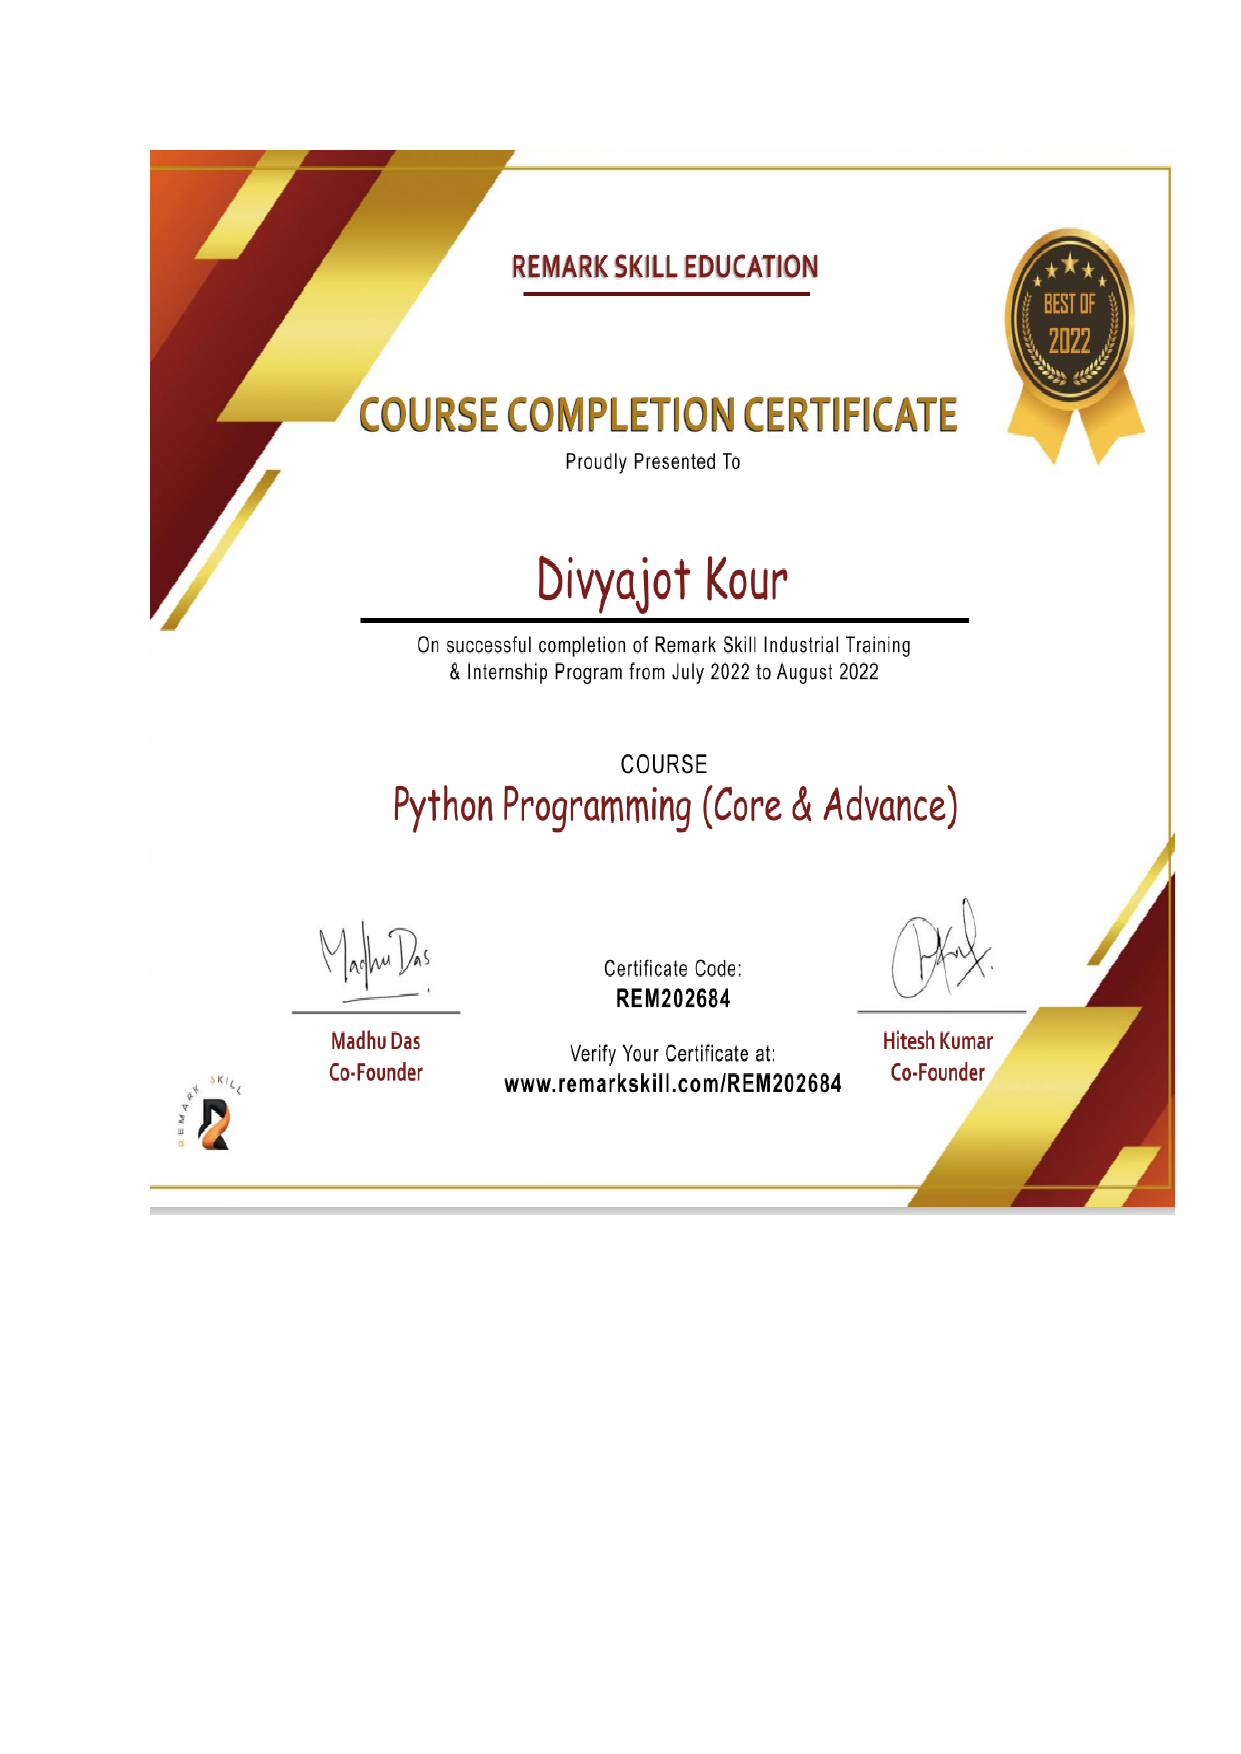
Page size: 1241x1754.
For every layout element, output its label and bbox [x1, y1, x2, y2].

picture [150, 150, 1175, 1215]
